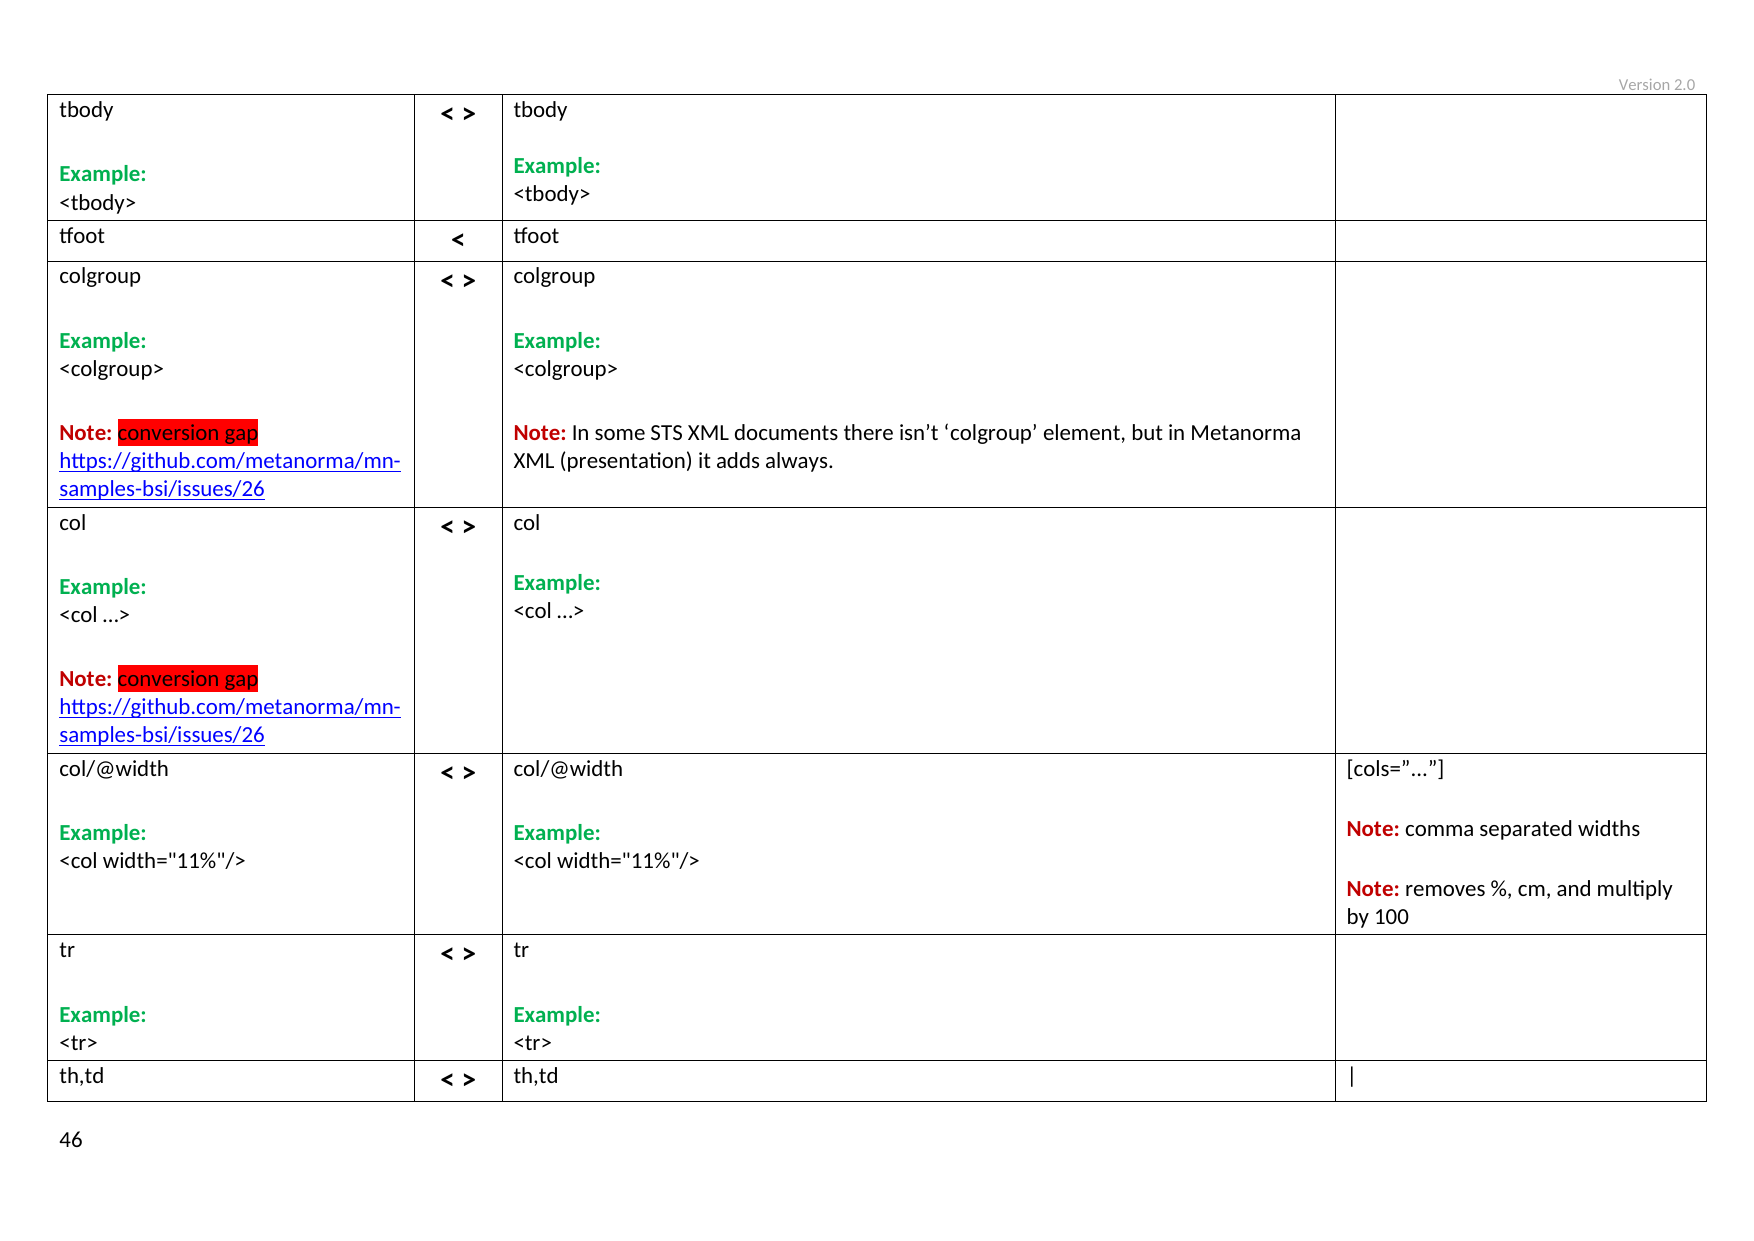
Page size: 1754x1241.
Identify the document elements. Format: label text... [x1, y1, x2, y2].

table_cell tbody Example: <tbody> [48, 95, 414, 220]
table_cell col Example: <col …> Note: conversion gap https://github.com/metanorma/mn-samples-bsi/issues/26 [48, 508, 414, 753]
table_cell tbody Example: <tbody> [503, 95, 1335, 220]
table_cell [48, 1061, 414, 1101]
table_cell tfoot [48, 221, 414, 261]
table_cell [1336, 262, 1706, 507]
table_cell < > [415, 262, 502, 507]
table_cell < > [415, 1061, 502, 1101]
table_cell < [415, 221, 502, 261]
table_cell colgroup Example: <colgroup> Note: conversion gap https://github.com/metanorma/mn-samples-bsi/issues/26 [48, 262, 414, 507]
table_cell tr Example: <tr> [48, 935, 414, 1060]
table_cell colgroup Example: <colgroup> Note: In some STS XML documents there isn’t ‘colgroup’ element, but in Metanorma XML (presentation) it adds always. [503, 262, 1335, 507]
table_cell | [1336, 1061, 1706, 1101]
table_cell col/@width Example: <col width="11%"/> [503, 754, 1335, 934]
table_cell col Example: <col …> [503, 508, 1335, 753]
table_cell [1336, 508, 1706, 753]
table_cell [1336, 935, 1706, 1060]
table_cell tr Example: <tr> [503, 935, 1335, 1060]
table_cell [1336, 95, 1706, 220]
table_cell [cols=”...”] Note: comma separated widths Note: removes %, cm, and multiply by 100 [1336, 754, 1706, 934]
table_cell col/@width Example: <col width="11%"/> [48, 754, 414, 934]
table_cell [503, 1061, 1335, 1101]
table_cell < > [415, 508, 502, 753]
table_cell < > [415, 754, 502, 934]
table_cell tfoot [503, 221, 1335, 261]
table_cell < > [415, 935, 502, 1060]
table_cell [1336, 221, 1706, 261]
table_cell < > [415, 95, 502, 220]
